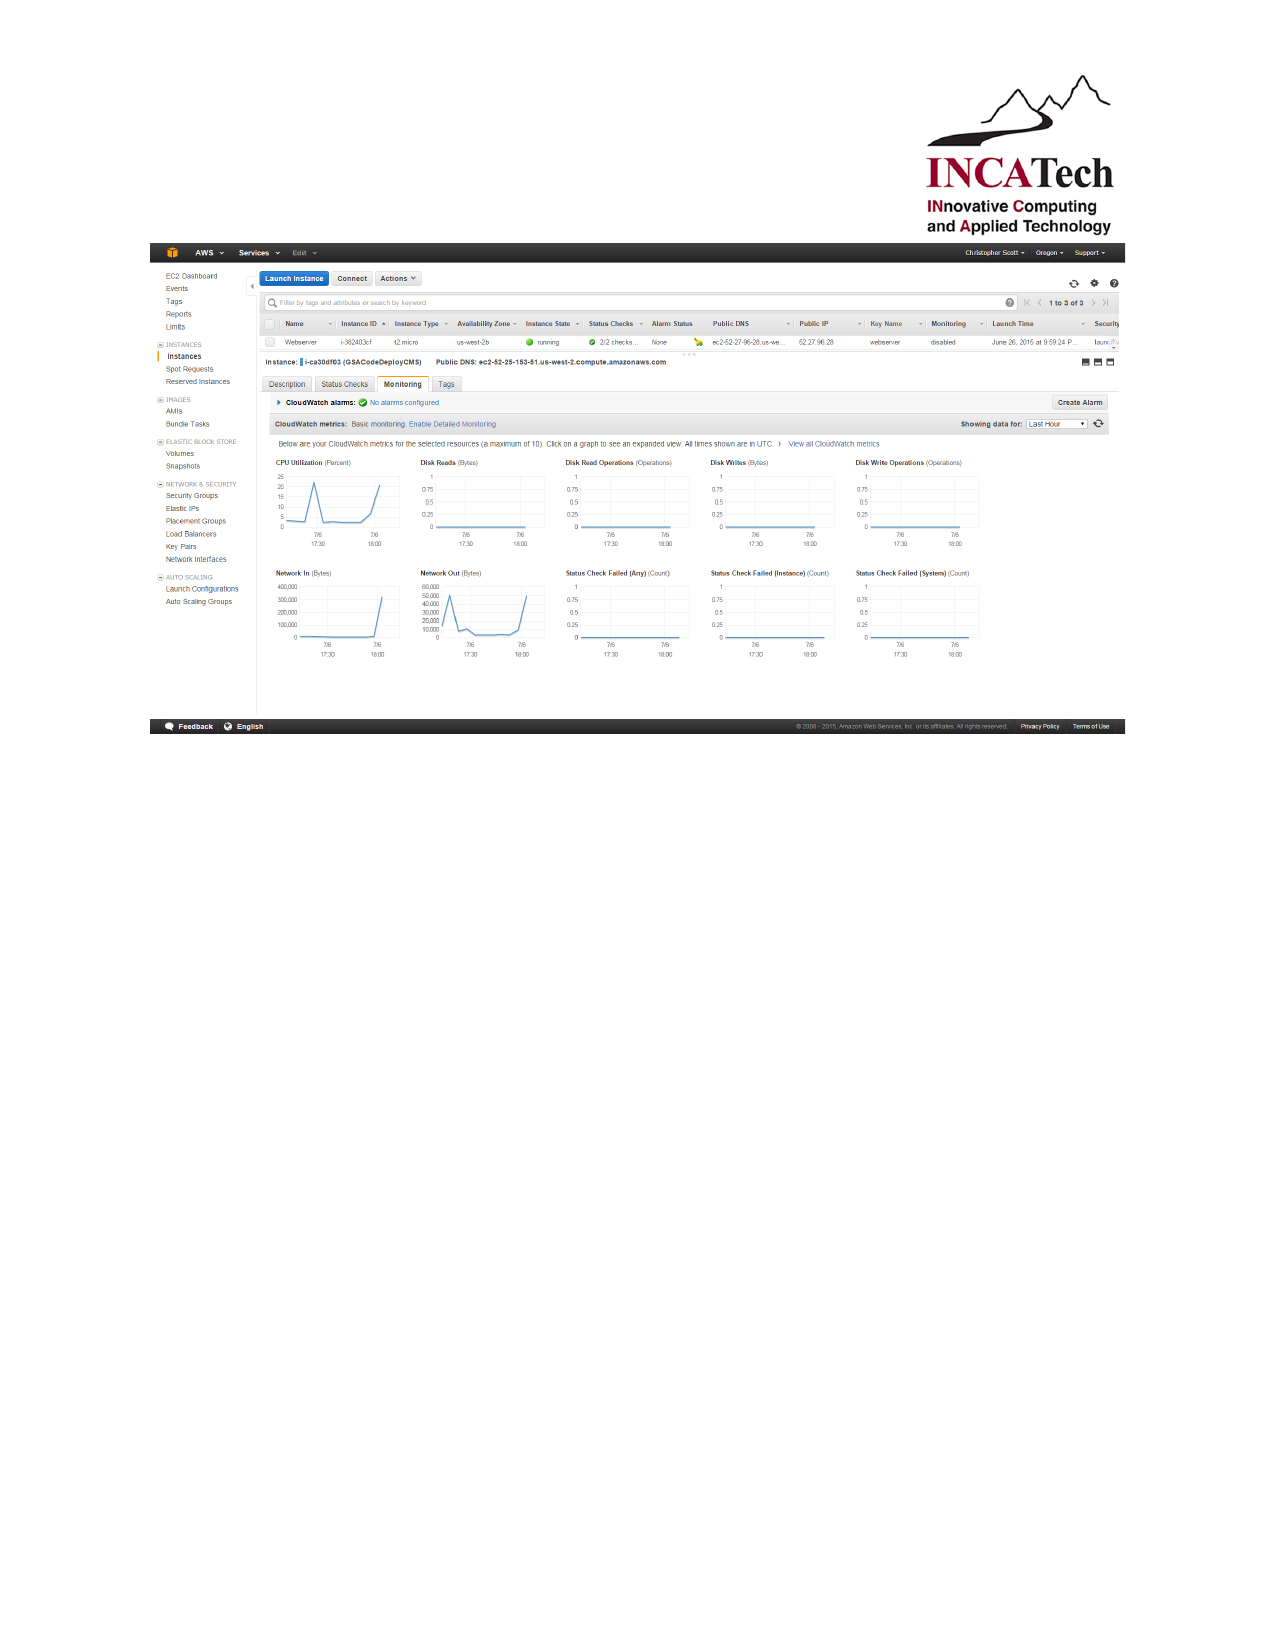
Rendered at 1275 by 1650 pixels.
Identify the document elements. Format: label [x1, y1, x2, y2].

picture [150, 75, 1125, 734]
